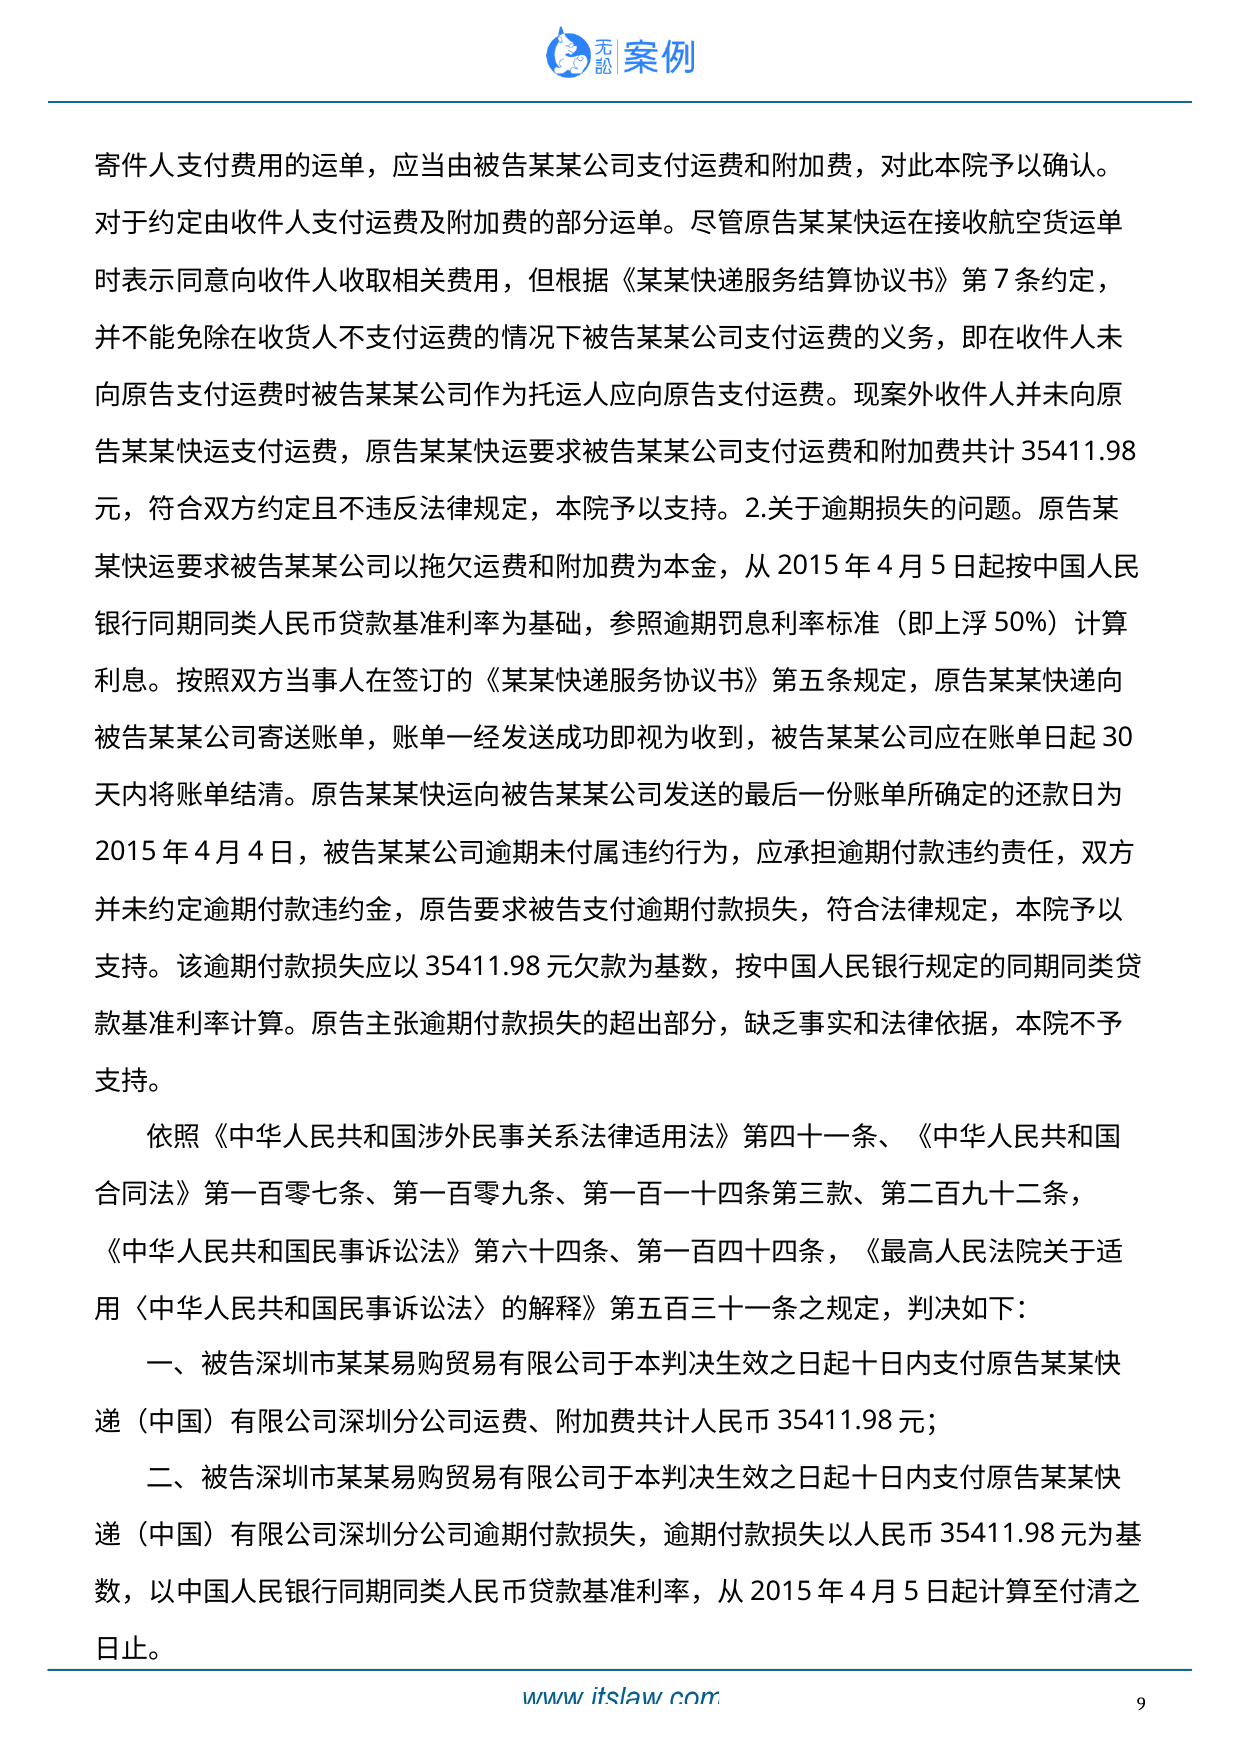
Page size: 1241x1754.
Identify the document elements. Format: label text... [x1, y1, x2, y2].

text 二、被告深圳市某某易购贸易有限公司于本判决生效之日起十日内支付原告某某快递（中国）有限公司深圳分公司逾期付款损失，逾期付款损失以人民币35411.98元为基数，以中国人民银行同期同类人民币贷款基准利率，从2015年4月5日起计算至付清之日止。 [94, 1453, 1146, 1669]
picture [546, 26, 694, 78]
text 依照《中华人民共和国涉外民事关系法律适用法》第四十一条、《中华人民共和国合同法》第一百零七条、第一百零九条、第一百一十四条第三款、第二百九十二条，《中华人民共和国民事诉讼法》第六十四条、第一百四十四条，《最高人民法院关于适用〈中华人民共和国民事诉讼法〉的解释》第五百三十一条之规定，判决如下： [94, 1113, 1146, 1328]
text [94, 85, 1146, 1101]
text 一、被告深圳市某某易购贸易有限公司于本判决生效之日起十日内支付原告某某快递（中国）有限公司深圳分公司运费、附加费共计人民币35411.98元； [94, 1340, 1146, 1441]
picture [523, 1687, 720, 1704]
